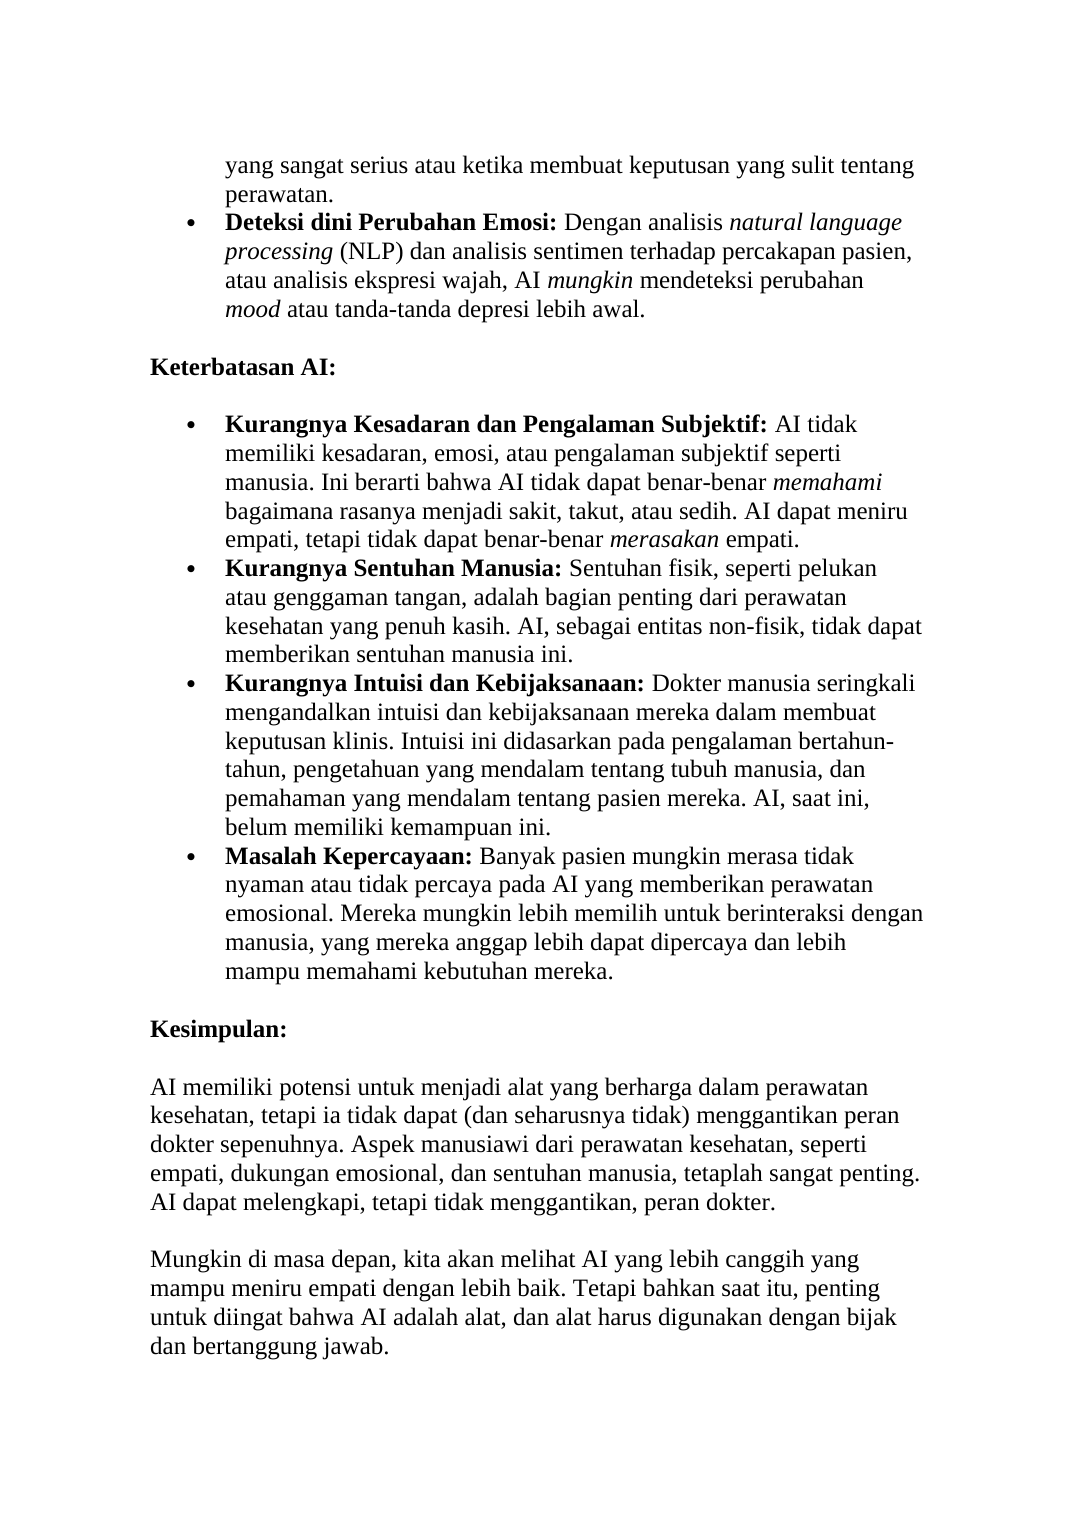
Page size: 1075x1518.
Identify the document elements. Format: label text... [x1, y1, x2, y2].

text AI memiliki potensi untuk menjadi alat yang berharga dalam perawatan kesehatan, tetapi ia tidak dapat (dan seharusnya tidak) menggantikan peran dokter sepenuhnya. Aspek manusiawi dari perawatan kesehatan, seperti empati, dukungan emosional, dan sentuhan manusia, tetaplah sangat penting. AI dapat melengkapi, tetapi tidak menggantikan, peran dokter. [150, 1072, 925, 1215]
list Kurangnya Kesadaran dan Pengalaman Subjektif: AI tidak memiliki kesadaran, emosi, atau pengalaman subjektif seperti manusia. Ini berarti bahwa AI tidak dapat benar-benar memahami bagaimana rasanya menjadi sakit, takut, atau sedih. AI dapat meniru empati, tetapi tidak dapat benar-benar merasakan empati. [187, 409, 925, 553]
list Kurangnya Sentuhan Manusia: Sentuhan fisik, seperti pelukan atau genggaman tangan, adalah bagian penting dari perawatan kesehatan yang penuh kasih. AI, sebagai entitas non-fisik, tidak dapat memberikan sentuhan manusia ini. [187, 553, 925, 668]
text Keterbatasan AI: [150, 352, 925, 380]
list Deteksi dini Perubahan Emosi: Dengan analisis natural language processing (NLP) dan analisis sentimen terhadap percakapan pasien, atau analisis ekspresi wajah, AI mungkin mendeteksi perubahan mood atau tanda-tanda depresi lebih awal. [187, 207, 925, 322]
list Masalah Kepercayaan: Banyak pasien mungkin merasa tidak nyaman atau tidak percaya pada AI yang memberikan perawatan emosional. Mereka mungkin lebih memilih untuk berinteraksi dengan manusia, yang mereka anggap lebih dapat dipercaya dan lebih mampu memahami kebutuhan mereka. [187, 841, 925, 984]
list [187, 150, 925, 207]
text Mungkin di masa depan, kita akan melihat AI yang lebih canggih yang mampu meniru empati dengan lebih baik. Tetapi bahkan saat itu, penting untuk diingat bahwa AI adalah alat, dan alat harus digunakan dengan bijak dan bertanggung jawab. [150, 1244, 925, 1359]
text Kesimpulan: [150, 1014, 925, 1042]
list Kurangnya Intuisi dan Kebijaksanaan: Dokter manusia seringkali mengandalkan intuisi dan kebijaksanaan mereka dalam membuat keputusan klinis. Intuisi ini didasarkan pada pengalaman bertahun-tahun, pengetahuan yang mendalam tentang tubuh manusia, dan pemahaman yang mendalam tentang pasien mereka. AI, saat ini, belum memiliki kemampuan ini. [187, 668, 925, 841]
